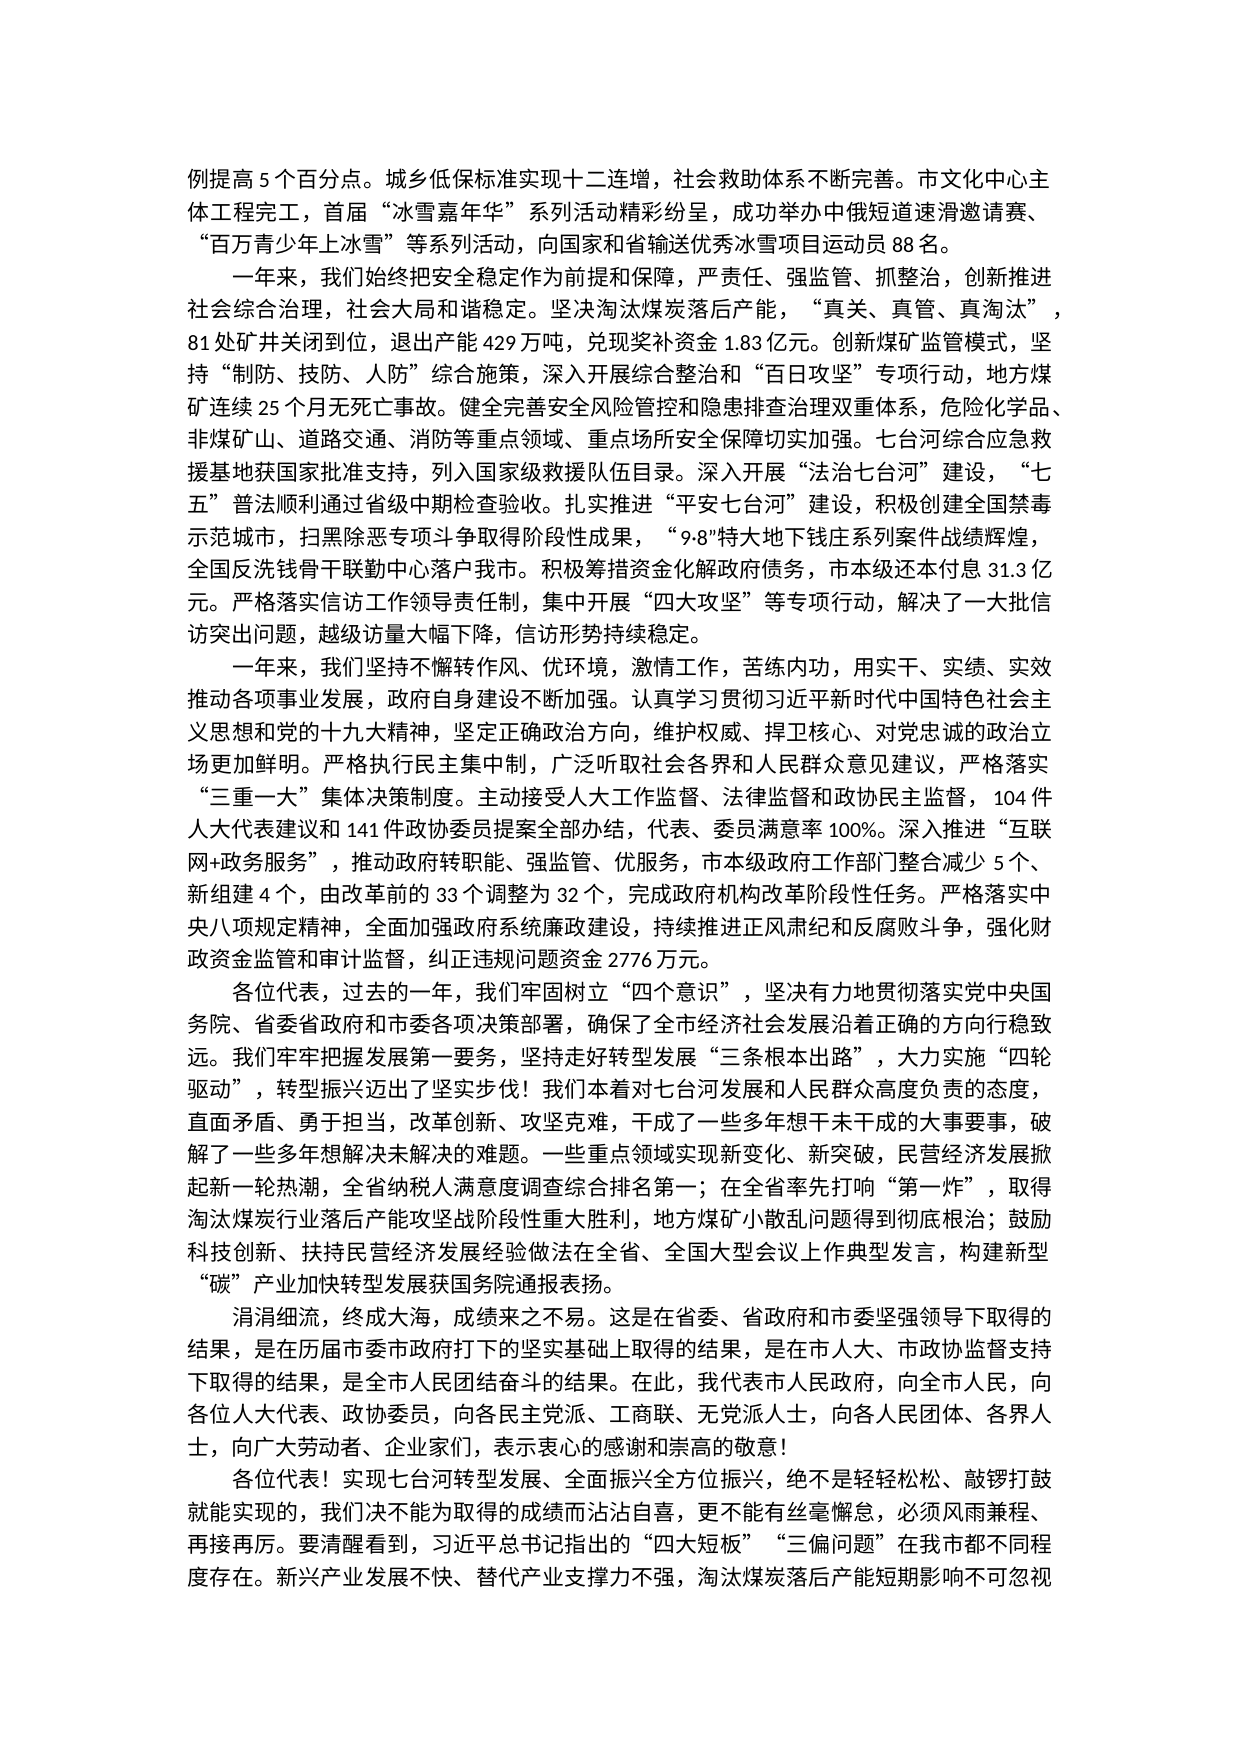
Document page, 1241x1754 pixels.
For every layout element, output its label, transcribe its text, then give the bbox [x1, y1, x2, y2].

text 涓涓细流，终成大海，成绩来之不易。这是在省委、省政府和市委坚强领导下取得的结果，是在历届市委市政府打下的坚实基础上取得的结果，是在市人大、市政协监督支持下取得的结果，是全市人民团结奋斗的结果。在此，我代表市人民政府，向全市人民，向各位人大代表、政协委员，向各民主党派、工商联、无党派人士，向各人民团体、各界人士，向广大劳动者、企业家们，表示衷心的感谢和崇高的敬意！ [187, 1299, 1053, 1462]
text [187, 162, 1053, 259]
text 一年来，我们坚持不懈转作风、优环境，激情工作，苦练内功，用实干、实绩、实效推动各项事业发展，政府自身建设不断加强。认真学习贯彻习近平新时代中国特色社会主义思想和党的十九大精神，坚定正确政治方向，维护权威、捍卫核心、对党忠诚的政治立场更加鲜明。严格执行民主集中制，广泛听取社会各界和人民群众意见建议，严格落实“三重一大”集体决策制度。主动接受人大工作监督、法律监督和政协民主监督，104件人大代表建议和141件政协委员提案全部办结，代表、委员满意率100%。深入推进“互联网+政务服务”，推动政府转职能、强监管、优服务，市本级政府工作部门整合减少5个、新组建4个，由改革前的33个调整为32个，完成政府机构改革阶段性任务。严格落实中央八项规定精神，全面加强政府系统廉政建设，持续推进正风肃纪和反腐败斗争，强化财政资金监管和审计监督，纠正违规问题资金2776万元。 [187, 649, 1053, 974]
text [187, 1462, 1053, 1592]
text 各位代表，过去的一年，我们牢固树立“四个意识”，坚决有力地贯彻落实党中央国务院、省委省政府和市委各项决策部署，确保了全市经济社会发展沿着正确的方向行稳致远。我们牢牢把握发展第一要务，坚持走好转型发展“三条根本出路”，大力实施“四轮驱动”，转型振兴迈出了坚实步伐！我们本着对七台河发展和人民群众高度负责的态度，直面矛盾、勇于担当，改革创新、攻坚克难，干成了一些多年想干未干成的大事要事，破解了一些多年想解决未解决的难题。一些重点领域实现新变化、新突破，民营经济发展掀起新一轮热潮，全省纳税人满意度调查综合排名第一；在全省率先打响“第一炸”，取得淘汰煤炭行业落后产能攻坚战阶段性重大胜利，地方煤矿小散乱问题得到彻底根治；鼓励科技创新、扶持民营经济发展经验做法在全省、全国大型会议上作典型发言，构建新型“碳”产业加快转型发展获国务院通报表扬。 [187, 974, 1053, 1299]
text 一年来，我们始终把安全稳定作为前提和保障，严责任、强监管、抓整治，创新推进社会综合治理，社会大局和谐稳定。坚决淘汰煤炭落后产能，“真关、真管、真淘汰”，81处矿井关闭到位，退出产能429万吨，兑现奖补资金1.83亿元。创新煤矿监管模式，坚持“制防、技防、人防”综合施策，深入开展综合整治和“百日攻坚”专项行动，地方煤矿连续25个月无死亡事故。健全完善安全风险管控和隐患排查治理双重体系，危险化学品、非煤矿山、道路交通、消防等重点领域、重点场所安全保障切实加强。七台河综合应急救援基地获国家批准支持，列入国家级救援队伍目录。深入开展“法治七台河”建设，“七五”普法顺利通过省级中期检查验收。扎实推进“平安七台河”建设，积极创建全国禁毒示范城市，扫黑除恶专项斗争取得阶段性成果，“9·8”特大地下钱庄系列案件战绩辉煌，全国反洗钱骨干联勤中心落户我市。积极筹措资金化解政府债务，市本级还本付息31.3亿元。严格落实信访工作领导责任制，集中开展“四大攻坚”等专项行动，解决了一大批信访突出问题，越级访量大幅下降，信访形势持续稳定。 [187, 259, 1053, 649]
